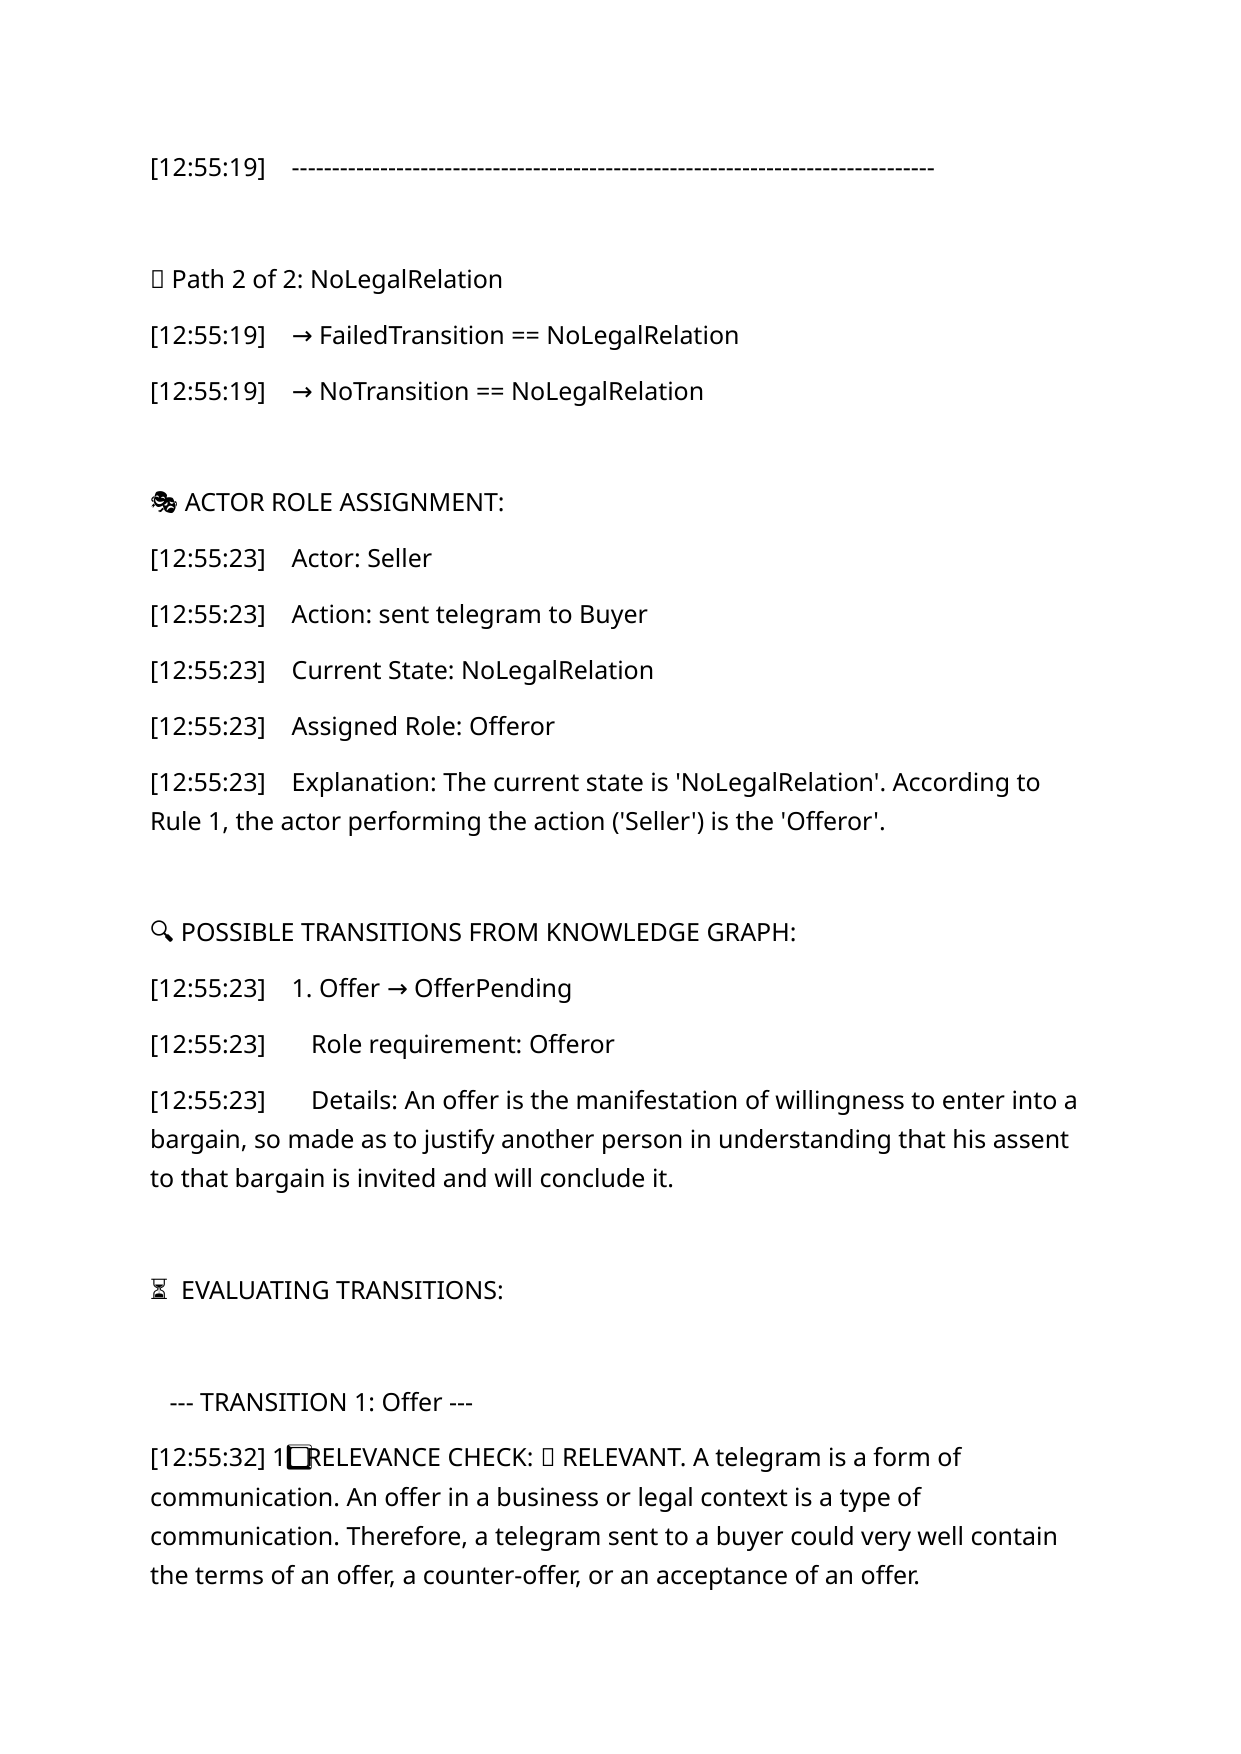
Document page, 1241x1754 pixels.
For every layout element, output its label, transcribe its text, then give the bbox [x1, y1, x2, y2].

text [12:55:19] → FailedTransition == NoLegalRelation [150, 317, 1090, 352]
text [12:55:23] 1. Offer → OfferPending [150, 971, 1090, 1005]
text [12:55:32] 1️⃣ RELEVANCE CHECK: ✅ RELEVANT. A telegram is a form of communication. An offer in a business or legal context is a type of communication. Therefore, a telegram sent to a buyer could very well contain the terms of an offer, a counter-offer, or an acceptance of an offer. [150, 1440, 1090, 1592]
text [12:55:23] Details: An offer is the manifestation of willingness to enter into a bargain, so made as to justify another person in understanding that his assent to that bargain is invited and will conclude it. [150, 1082, 1090, 1195]
text 👣 Path 2 of 2: NoLegalRelation [150, 262, 1090, 296]
text [12:55:23] Current State: NoLegalRelation [150, 652, 1090, 687]
text [12:55:23] Role requirement: Offeror [150, 1027, 1090, 1061]
text [12:55:23] Explanation: The current state is 'NoLegalRelation'. According to Rule 1, the actor performing the action ('Seller') is the 'Offeror'. [150, 764, 1090, 837]
text [12:55:23] Actor: Seller [150, 541, 1090, 575]
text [150, 150, 1090, 184]
text 🔍 POSSIBLE TRANSITIONS FROM KNOWLEDGE GRAPH: [150, 915, 1090, 949]
text [12:55:23] Assigned Role: Offeror [150, 708, 1090, 742]
text ⏳ EVALUATING TRANSITIONS: [150, 1272, 1090, 1307]
text [12:55:23] Action: sent telegram to Buyer [150, 597, 1090, 631]
text --- TRANSITION 1: Offer --- [150, 1384, 1090, 1418]
text [12:55:19] → NoTransition == NoLegalRelation [150, 373, 1090, 407]
text 🎭 ACTOR ROLE ASSIGNMENT: [150, 485, 1090, 519]
